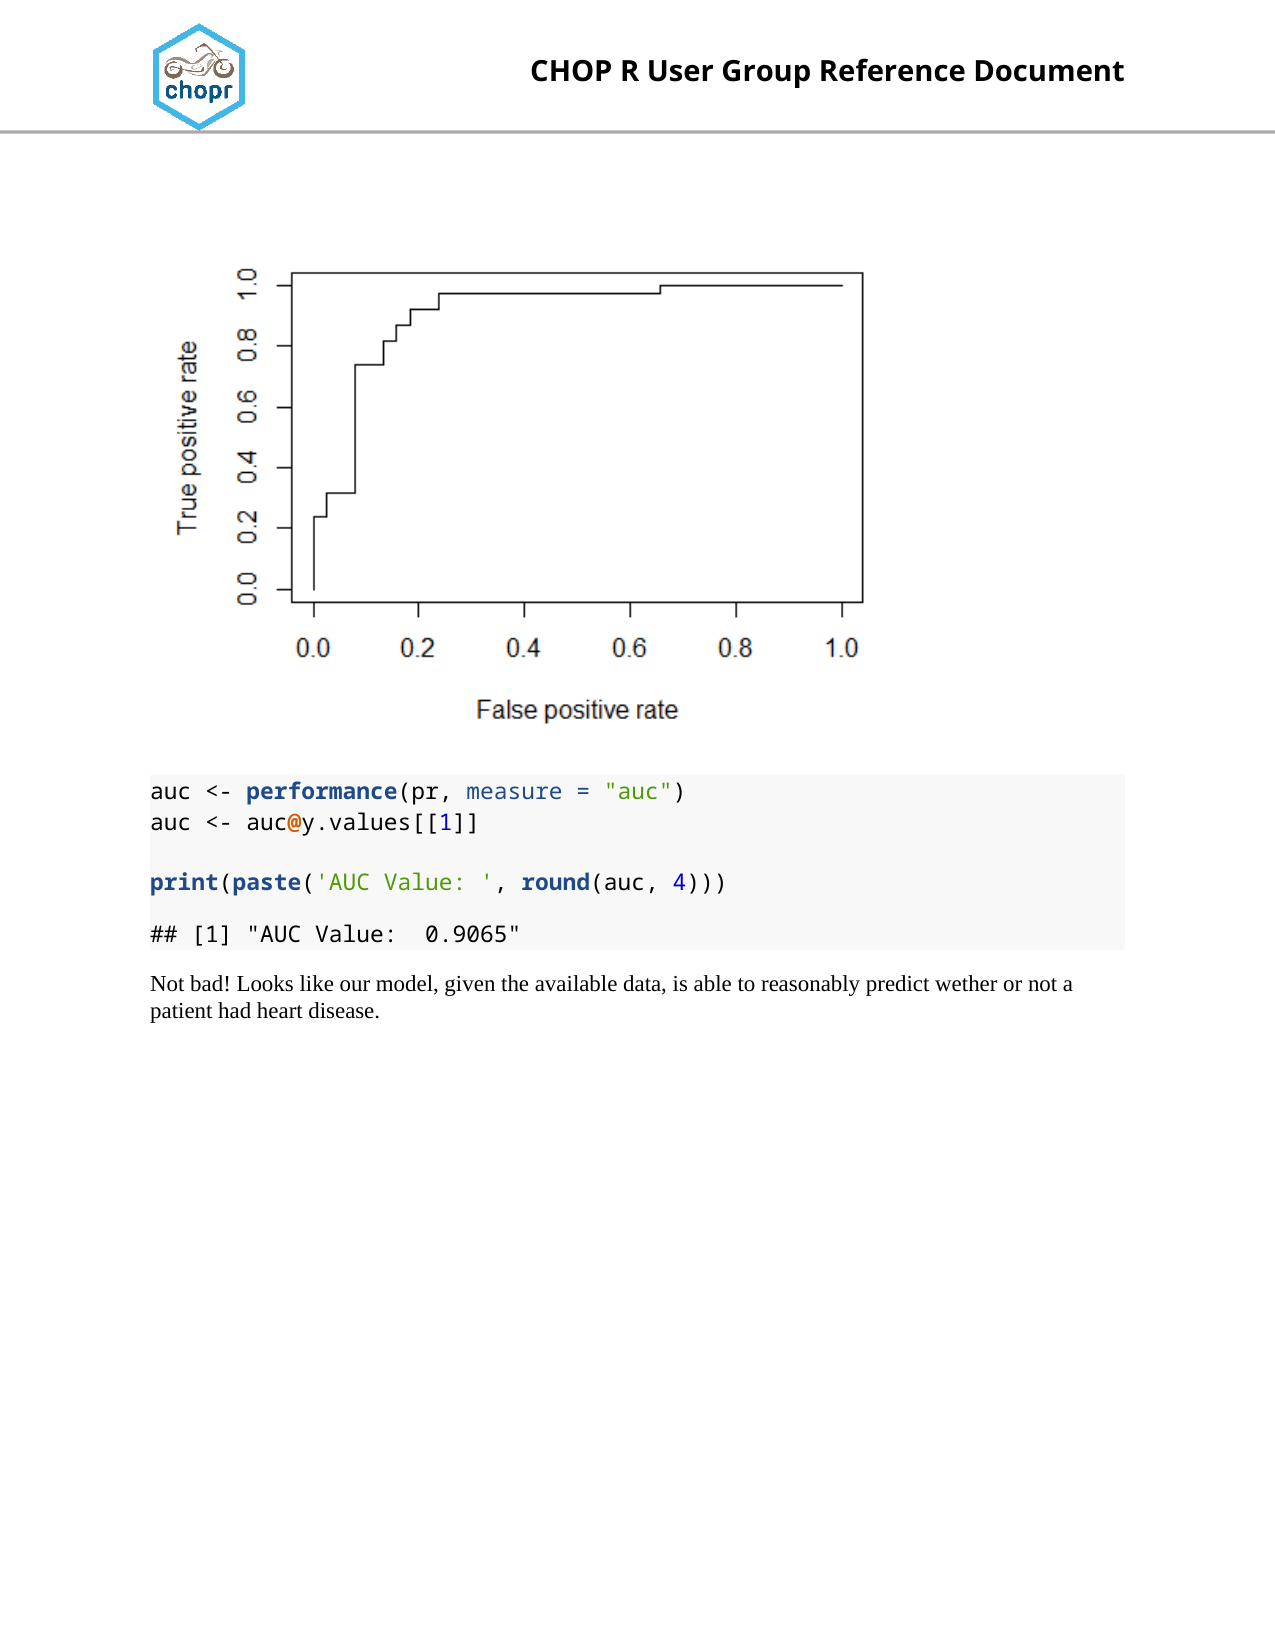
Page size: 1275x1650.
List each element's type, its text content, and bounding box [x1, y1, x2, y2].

text ## [1] "AUC Value: 0.9065" [150, 918, 1125, 950]
text Not bad! Looks like our model, given the available data, is able to reasonably predict wether or not a patient had heart disease. [150, 971, 1125, 1023]
picture [168, 150, 927, 757]
text auc <- performance(pr, measure = "auc") auc <- auc@y.values[[1]] print(paste('AUC Value: ', round(auc, 4))) [150, 775, 1125, 898]
picture [150, 20, 248, 131]
